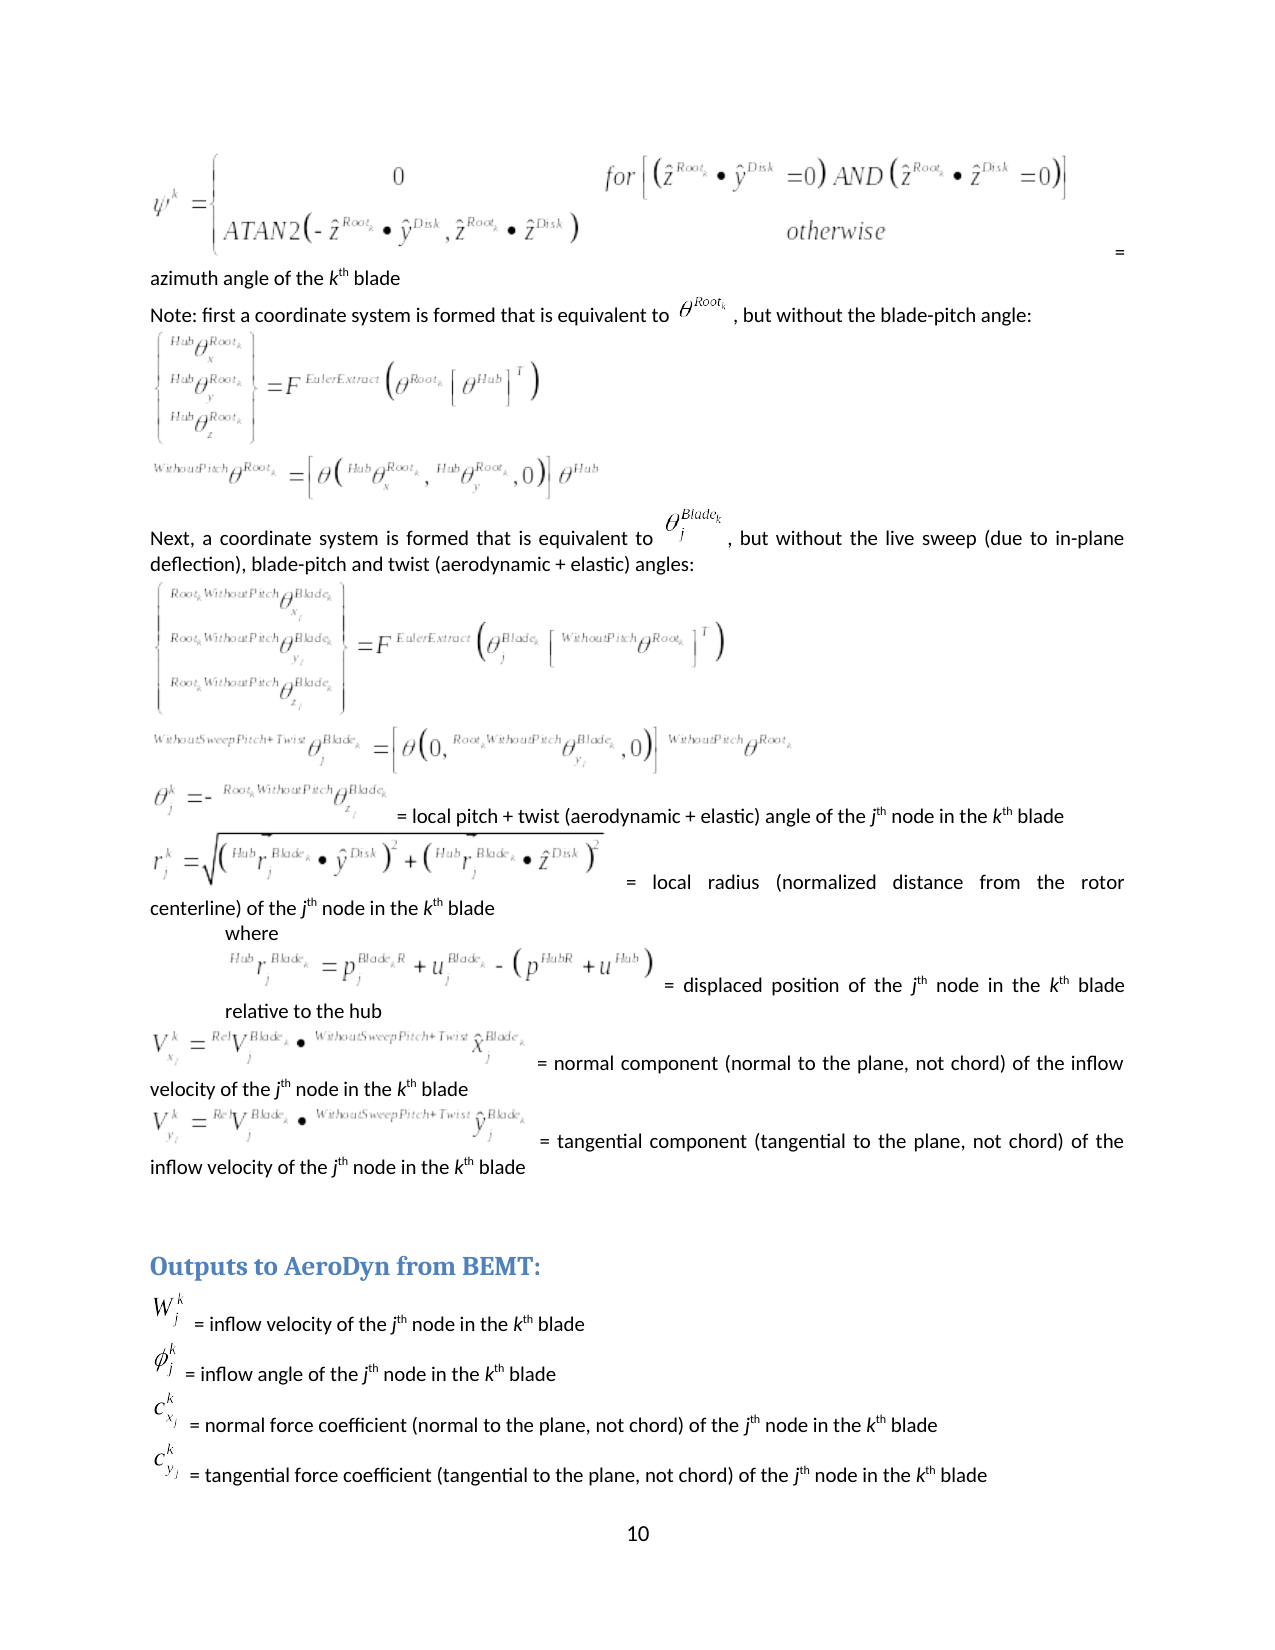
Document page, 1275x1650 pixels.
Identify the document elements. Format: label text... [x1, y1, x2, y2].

text = inflow angle of the jth node in the kth blade [150, 1337, 1125, 1386]
text Next, a coordinate system is formed that is equivalent to , but without the live sweep (due to in-plane deflection), blade-pitch and twist (aerodynamic + elastic) angles: [150, 503, 1125, 576]
text where [225, 920, 1125, 946]
text = local pitch + twist (aerodynamic + elastic) angle of the jth node in the kth blade [150, 778, 1125, 829]
text = tangential force coefficient (tangential to the plane, not chord) of the jth node in the kth blade [150, 1437, 1125, 1488]
text = displaced position of the jth node in the kth blade relative to the hub [225, 946, 1125, 1023]
text = tangential component (tangential to the plane, not chord) of the inflow velocity of the jth node in the kth blade [150, 1101, 1125, 1179]
text = inflow velocity of the jth node in the kth blade [150, 1287, 1125, 1337]
text = normal component (normal to the plane, not chord) of the inflow velocity of the jth node in the kth blade [150, 1023, 1125, 1101]
text Note: first a coordinate system is formed that is equivalent to , but without the blade-pitch angle: [150, 290, 1125, 328]
text = normal force coefficient (normal to the plane, not chord) of the jth node in the kth blade [150, 1386, 1125, 1437]
text = azimuth angle of the kth blade [150, 150, 1125, 290]
text = local radius (normalized distance from the rotor centerline) of the jth node in the kth blade [150, 829, 1125, 920]
subtitle Outputs to AeroDyn from BEMT: [150, 1251, 1125, 1282]
